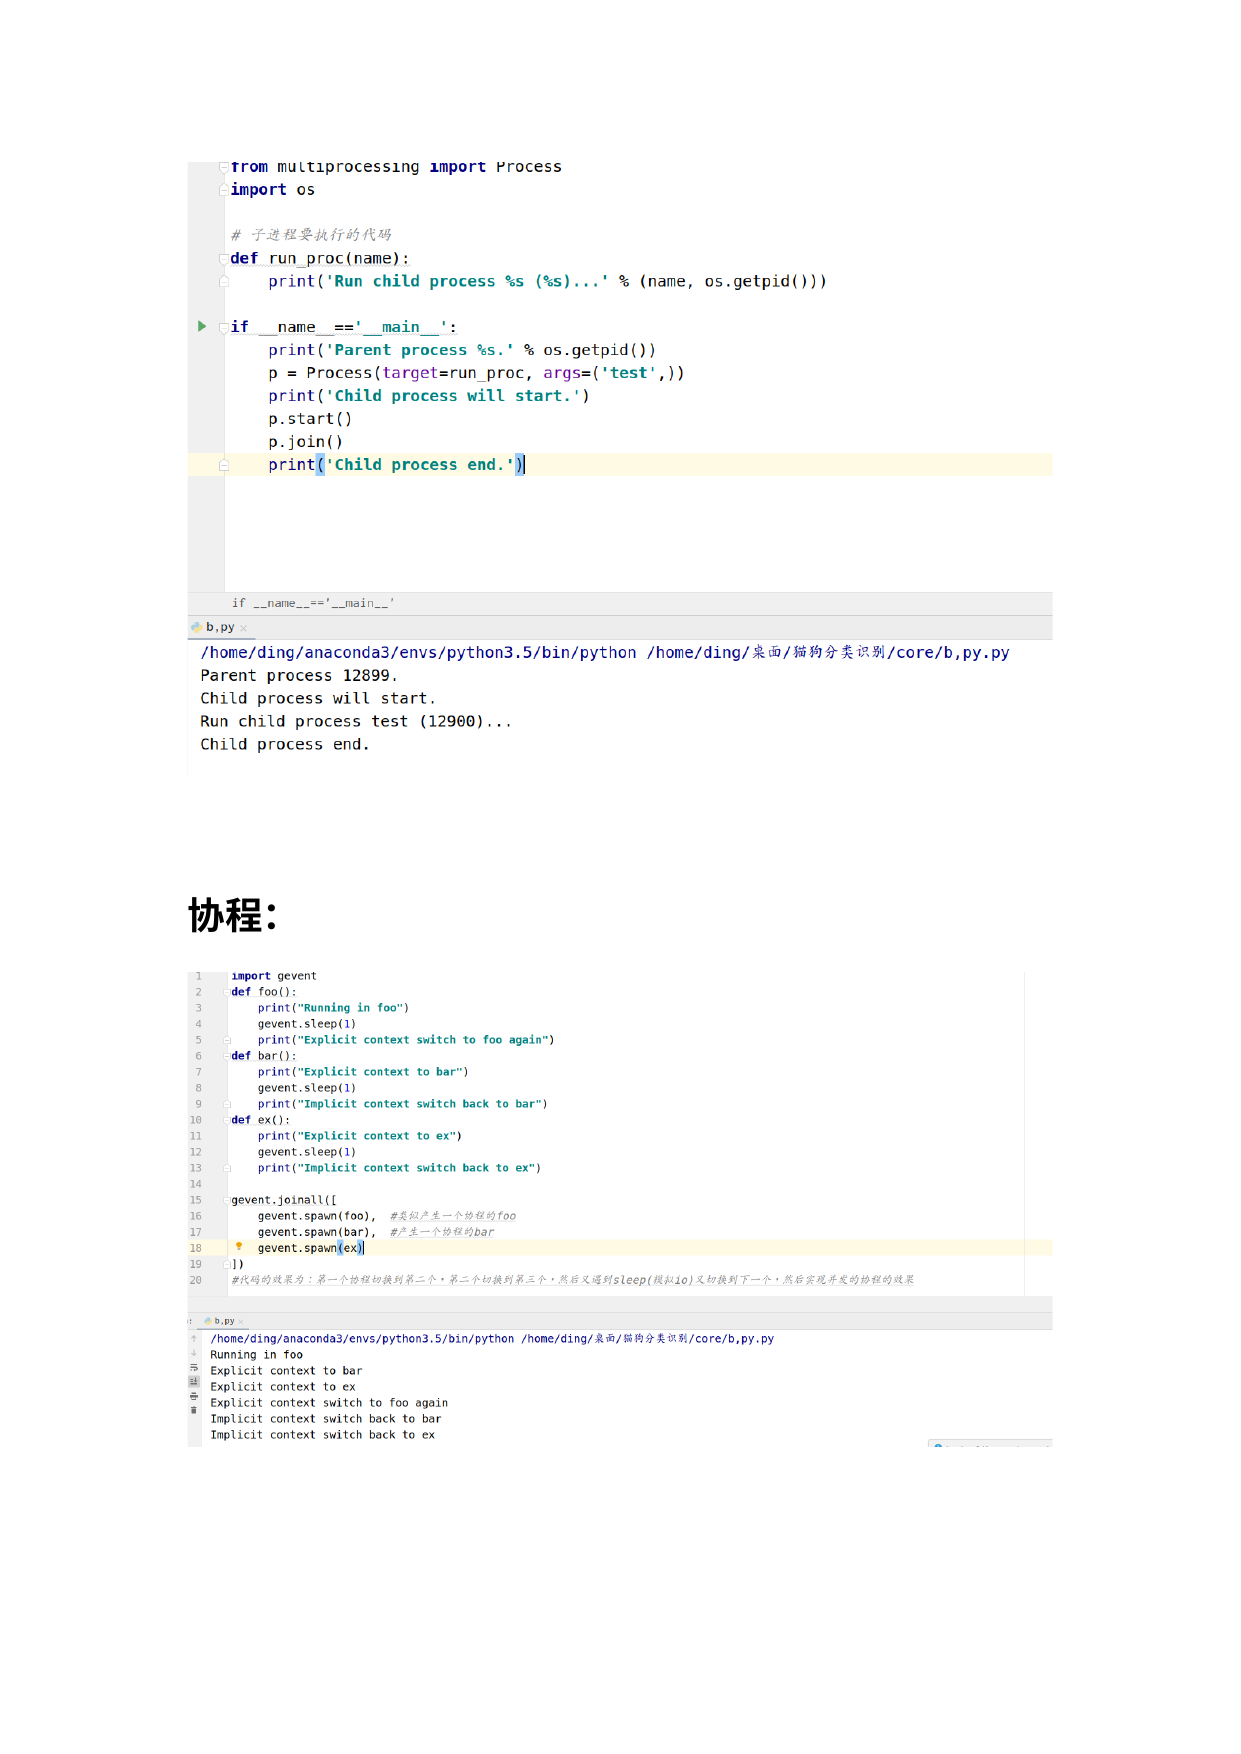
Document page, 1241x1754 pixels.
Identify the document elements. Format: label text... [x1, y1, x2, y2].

picture [187, 972, 1053, 1447]
text 协程： [187, 881, 1053, 946]
picture [187, 162, 1053, 776]
